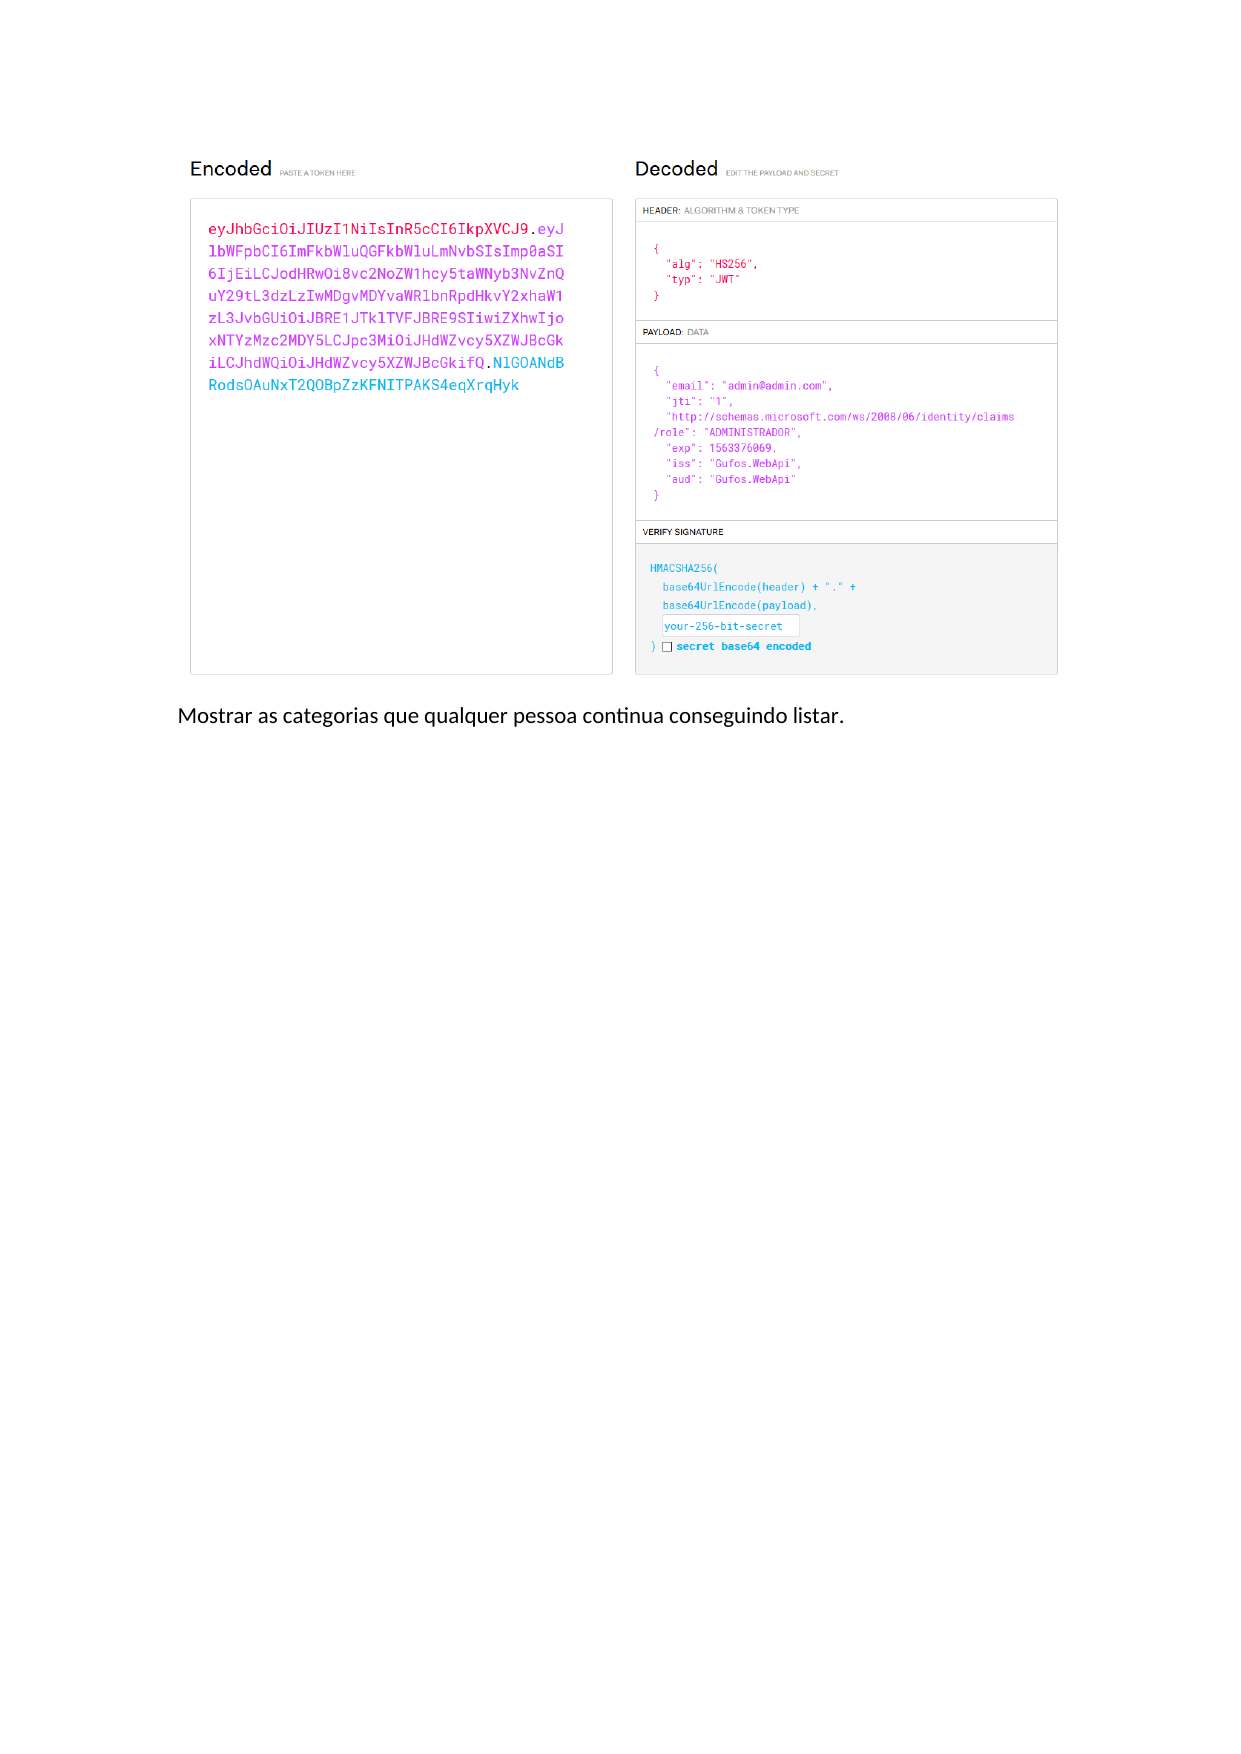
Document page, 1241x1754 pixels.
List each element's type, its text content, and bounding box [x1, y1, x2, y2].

text Mostrar as categorias que qualquer pessoa continua conseguindo listar. [177, 701, 1063, 729]
picture [177, 147, 1063, 683]
